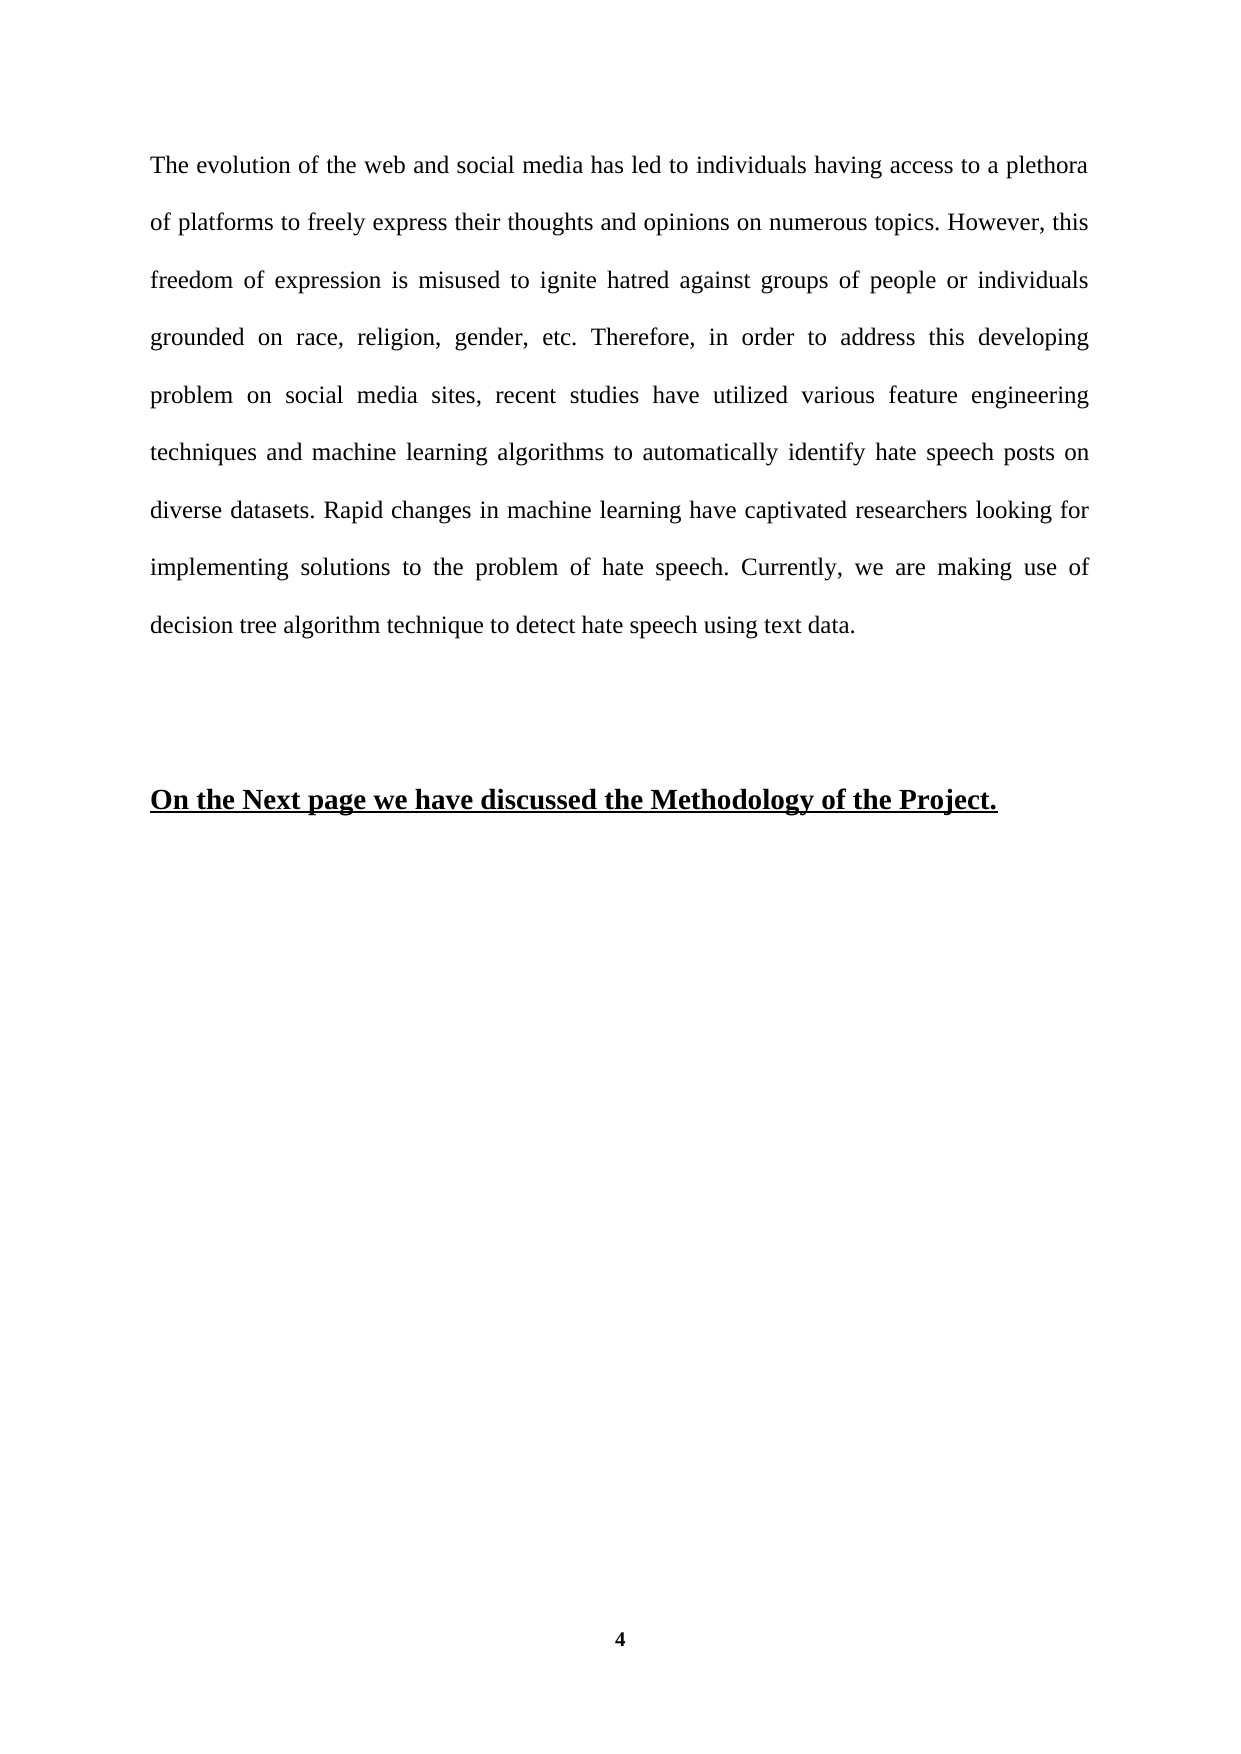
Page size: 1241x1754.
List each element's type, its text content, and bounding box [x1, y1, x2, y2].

text The evolution of the web and social media has led to individuals having access to a plethora of platforms to freely express their thoughts and opinions on numerous topics. However, this freedom of expression is misused to ignite hatred against groups of people or individuals grounded on race, religion, gender, etc. Therefore, in order to address this developing problem on social media sites, recent studies have utilized various feature engineering techniques and machine learning algorithms to automatically identify hate speech posts on diverse datasets. Rapid changes in machine learning have captivated researchers looking for implementing solutions to the problem of hate speech. Currently, we are making use of decision tree algorithm technique to detect hate speech using text data. [150, 150, 1090, 639]
text On the Next page we have discussed the Methodology of the Project. [150, 782, 1090, 816]
